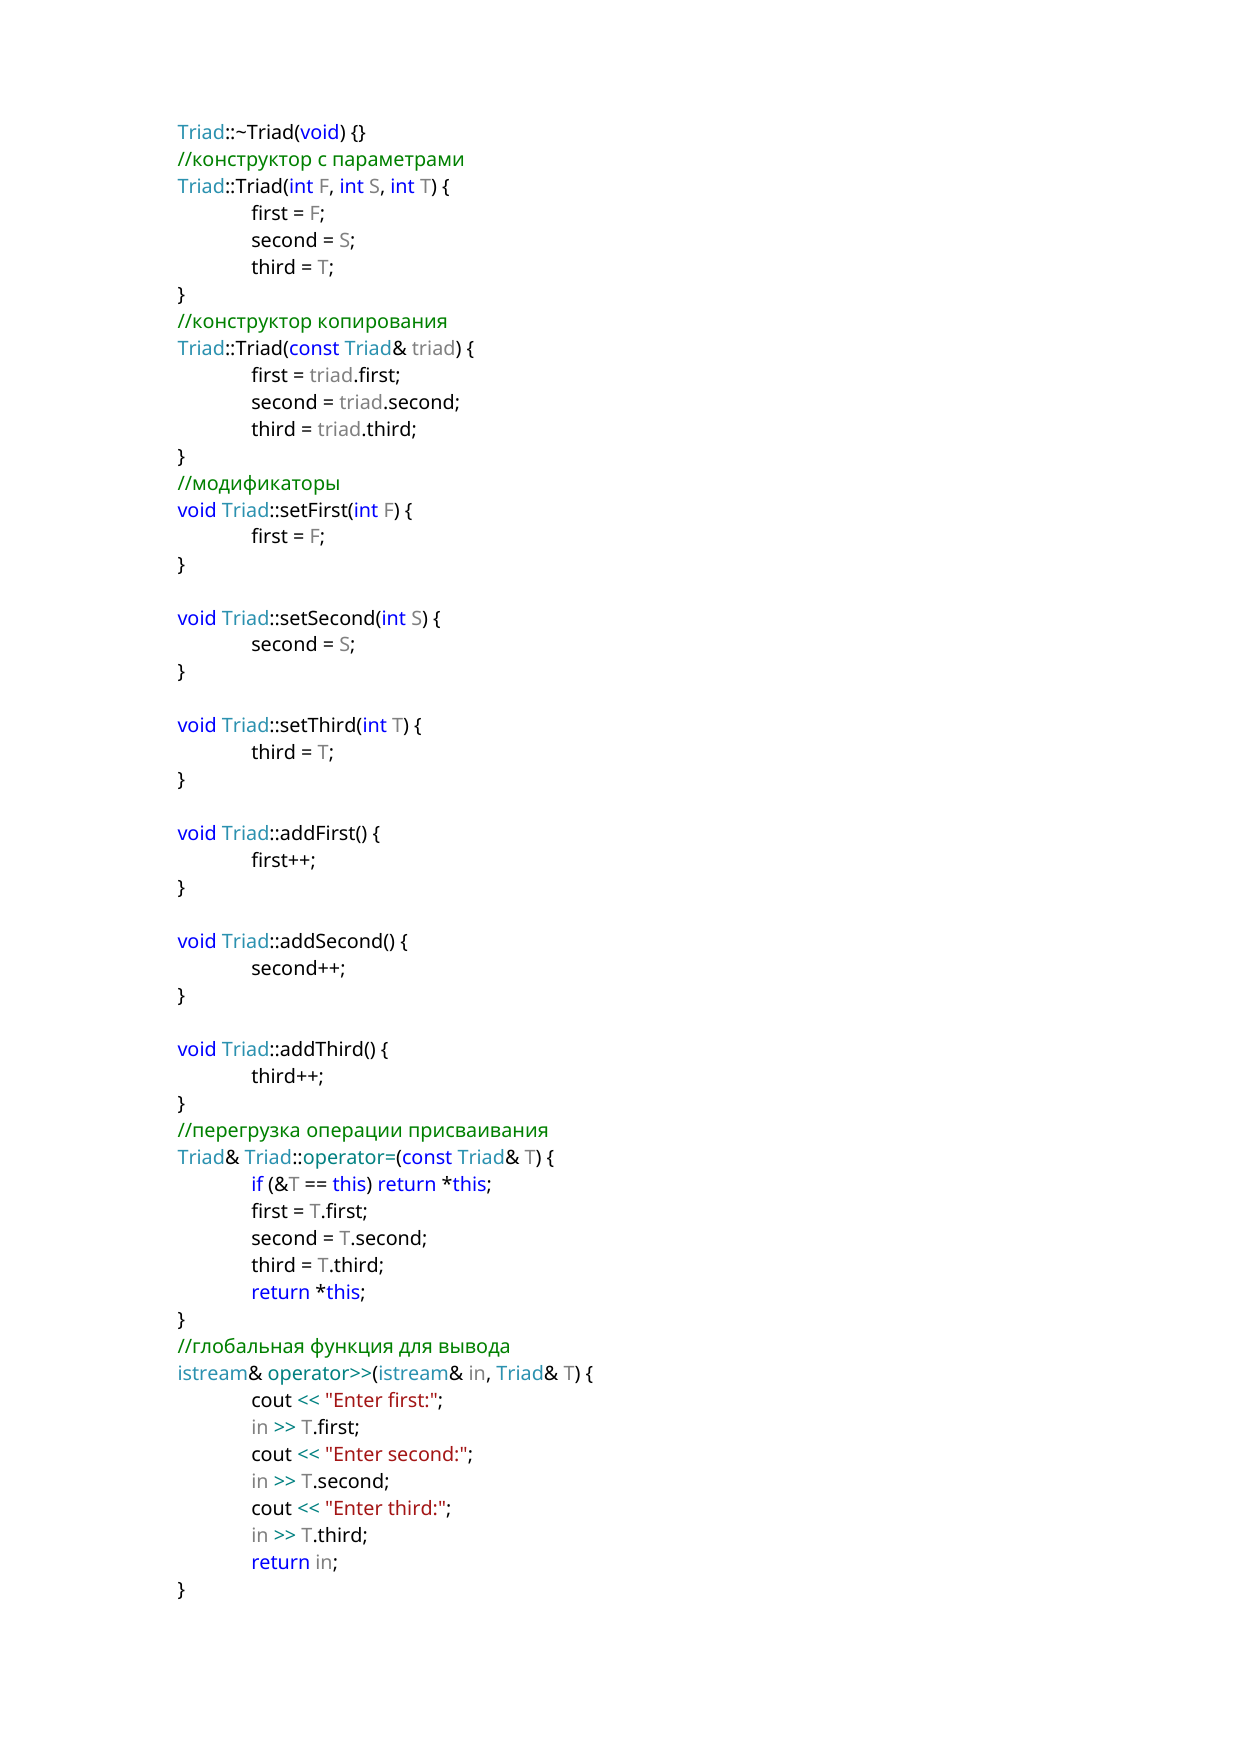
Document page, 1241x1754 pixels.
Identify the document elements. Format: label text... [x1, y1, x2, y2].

text void Triad::setSecond(int S) { [177, 604, 1152, 631]
text second = triad.second; [177, 388, 1152, 415]
text cout << "Enter second:"; [177, 1440, 1152, 1467]
text first++; [177, 847, 1152, 873]
text void Triad::addFirst() { [177, 819, 1152, 847]
text return in; [177, 1548, 1152, 1575]
text Triad& Triad::operator=(const Triad& T) { [177, 1143, 1152, 1170]
text } [177, 442, 1152, 469]
text first = triad.first; [177, 361, 1152, 388]
text } [177, 280, 1152, 307]
text third++; [177, 1062, 1152, 1089]
text istream& operator>>(istream& in, Triad& T) { [177, 1359, 1152, 1386]
text third = T; [177, 253, 1152, 280]
text in >> T.second; [177, 1467, 1152, 1494]
text Triad::Triad(const Triad& triad) { [177, 334, 1152, 361]
text third = T; [177, 739, 1152, 766]
text second = S; [177, 226, 1152, 253]
text cout << "Enter third:"; [177, 1494, 1152, 1521]
text second = T.second; [177, 1224, 1152, 1251]
text first = F; [177, 199, 1152, 226]
text if (&T == this) return *this; [177, 1170, 1152, 1197]
text in >> T.third; [177, 1521, 1152, 1548]
text void Triad::addThird() { [177, 1035, 1152, 1062]
text first = F; [177, 523, 1152, 550]
text } [177, 550, 1152, 577]
text first = T.first; [177, 1197, 1152, 1224]
text in >> T.first; [177, 1413, 1152, 1440]
text } [177, 981, 1152, 1008]
text Triad::Triad(int F, int S, int T) { [177, 172, 1152, 199]
text second++; [177, 954, 1152, 981]
text second = S; [177, 631, 1152, 658]
text //модификаторы [177, 469, 1152, 496]
text void Triad::addSecond() { [177, 927, 1152, 954]
text } [177, 873, 1152, 901]
text third = triad.third; [177, 415, 1152, 442]
text //перегрузка операции присваивания [177, 1116, 1152, 1143]
text cout << "Enter first:"; [177, 1386, 1152, 1413]
text } [177, 766, 1152, 793]
text //глобальная функция для вывода [177, 1332, 1152, 1359]
text //конструктор копирования [177, 307, 1152, 334]
text third = T.third; [177, 1251, 1152, 1278]
text return *this; [177, 1278, 1152, 1305]
text void Triad::setThird(int T) { [177, 712, 1152, 739]
text } [177, 658, 1152, 685]
text //конструктор с параметрами [177, 145, 1152, 172]
text } [177, 1089, 1152, 1116]
text void Triad::setFirst(int F) { [177, 496, 1152, 523]
text } [177, 1305, 1152, 1332]
text Triad::~Triad(void) {} [177, 118, 1152, 145]
text } [177, 1575, 1152, 1602]
